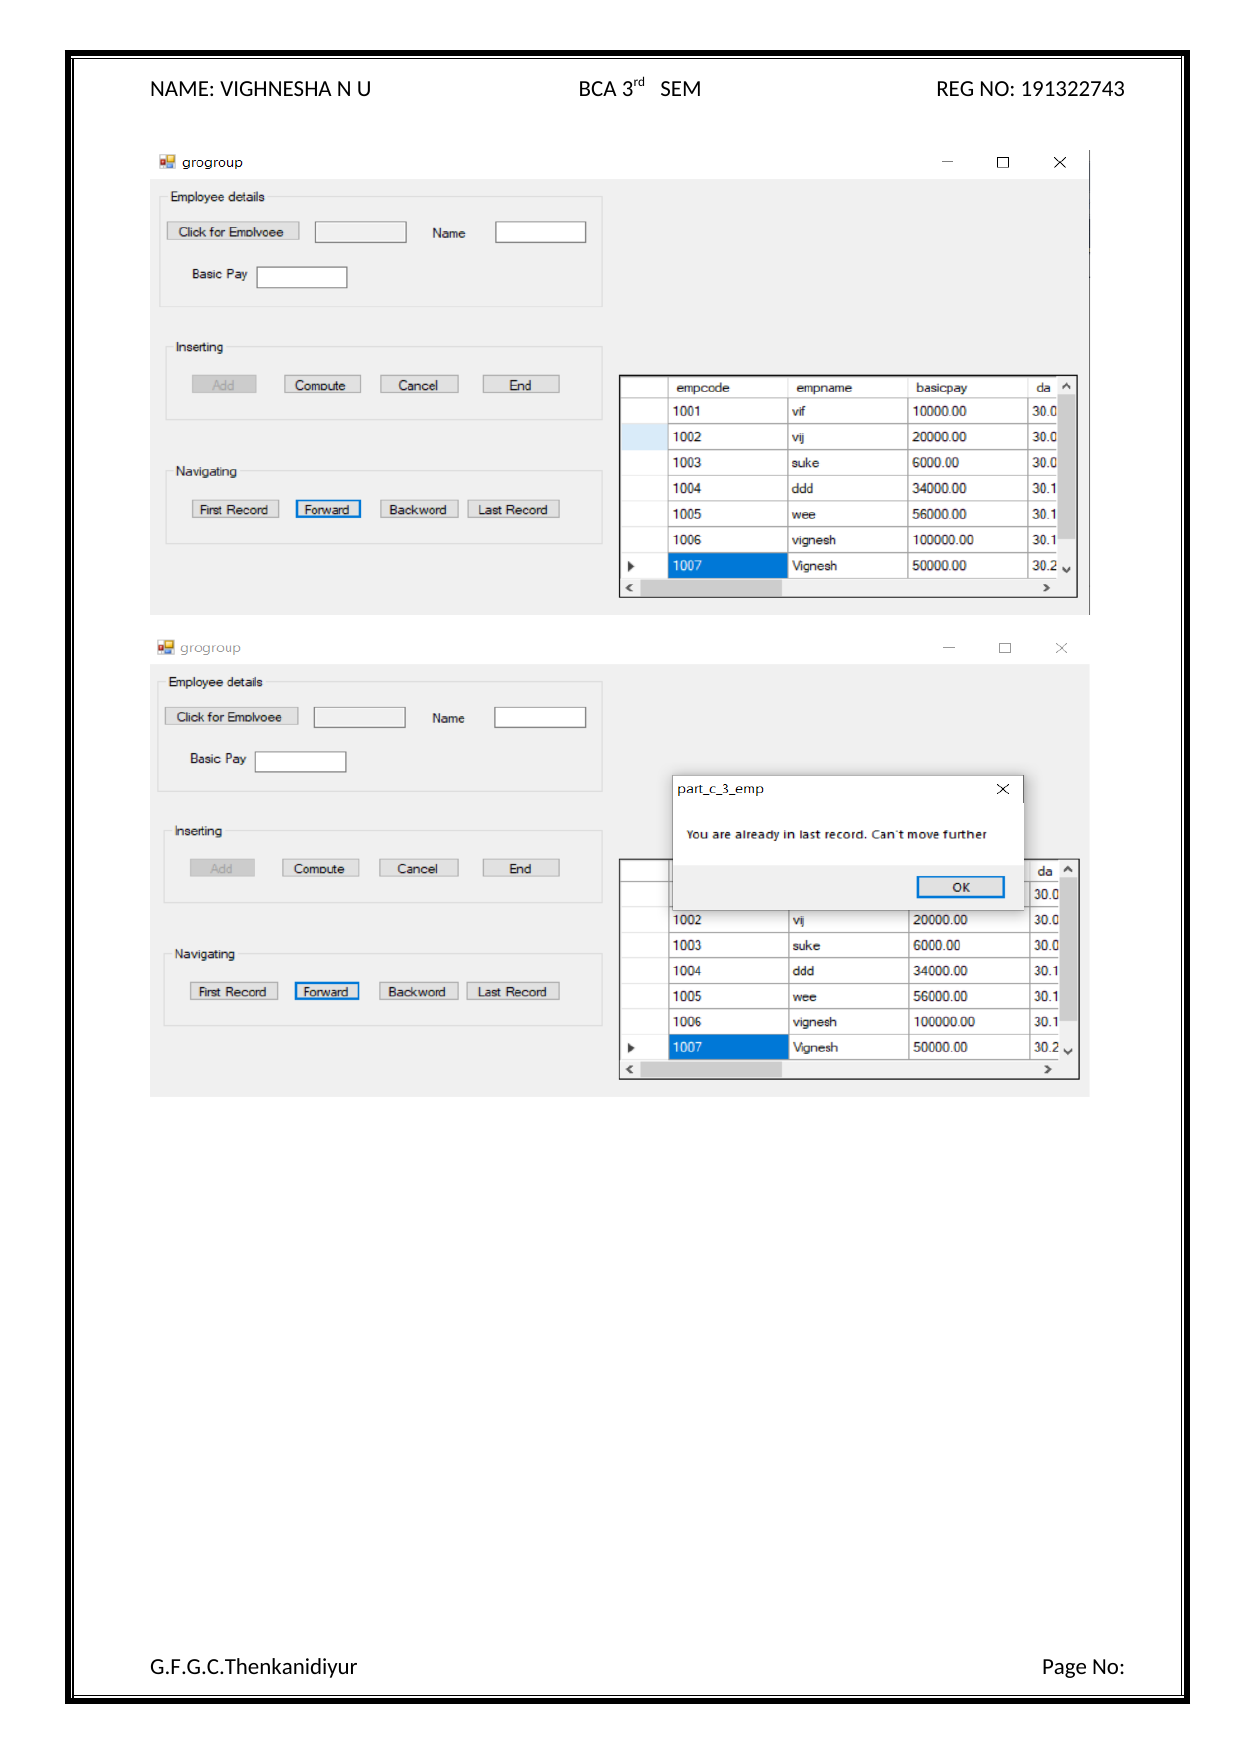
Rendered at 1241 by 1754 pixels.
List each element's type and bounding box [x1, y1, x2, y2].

picture [150, 635, 1090, 1097]
picture [150, 150, 1091, 615]
